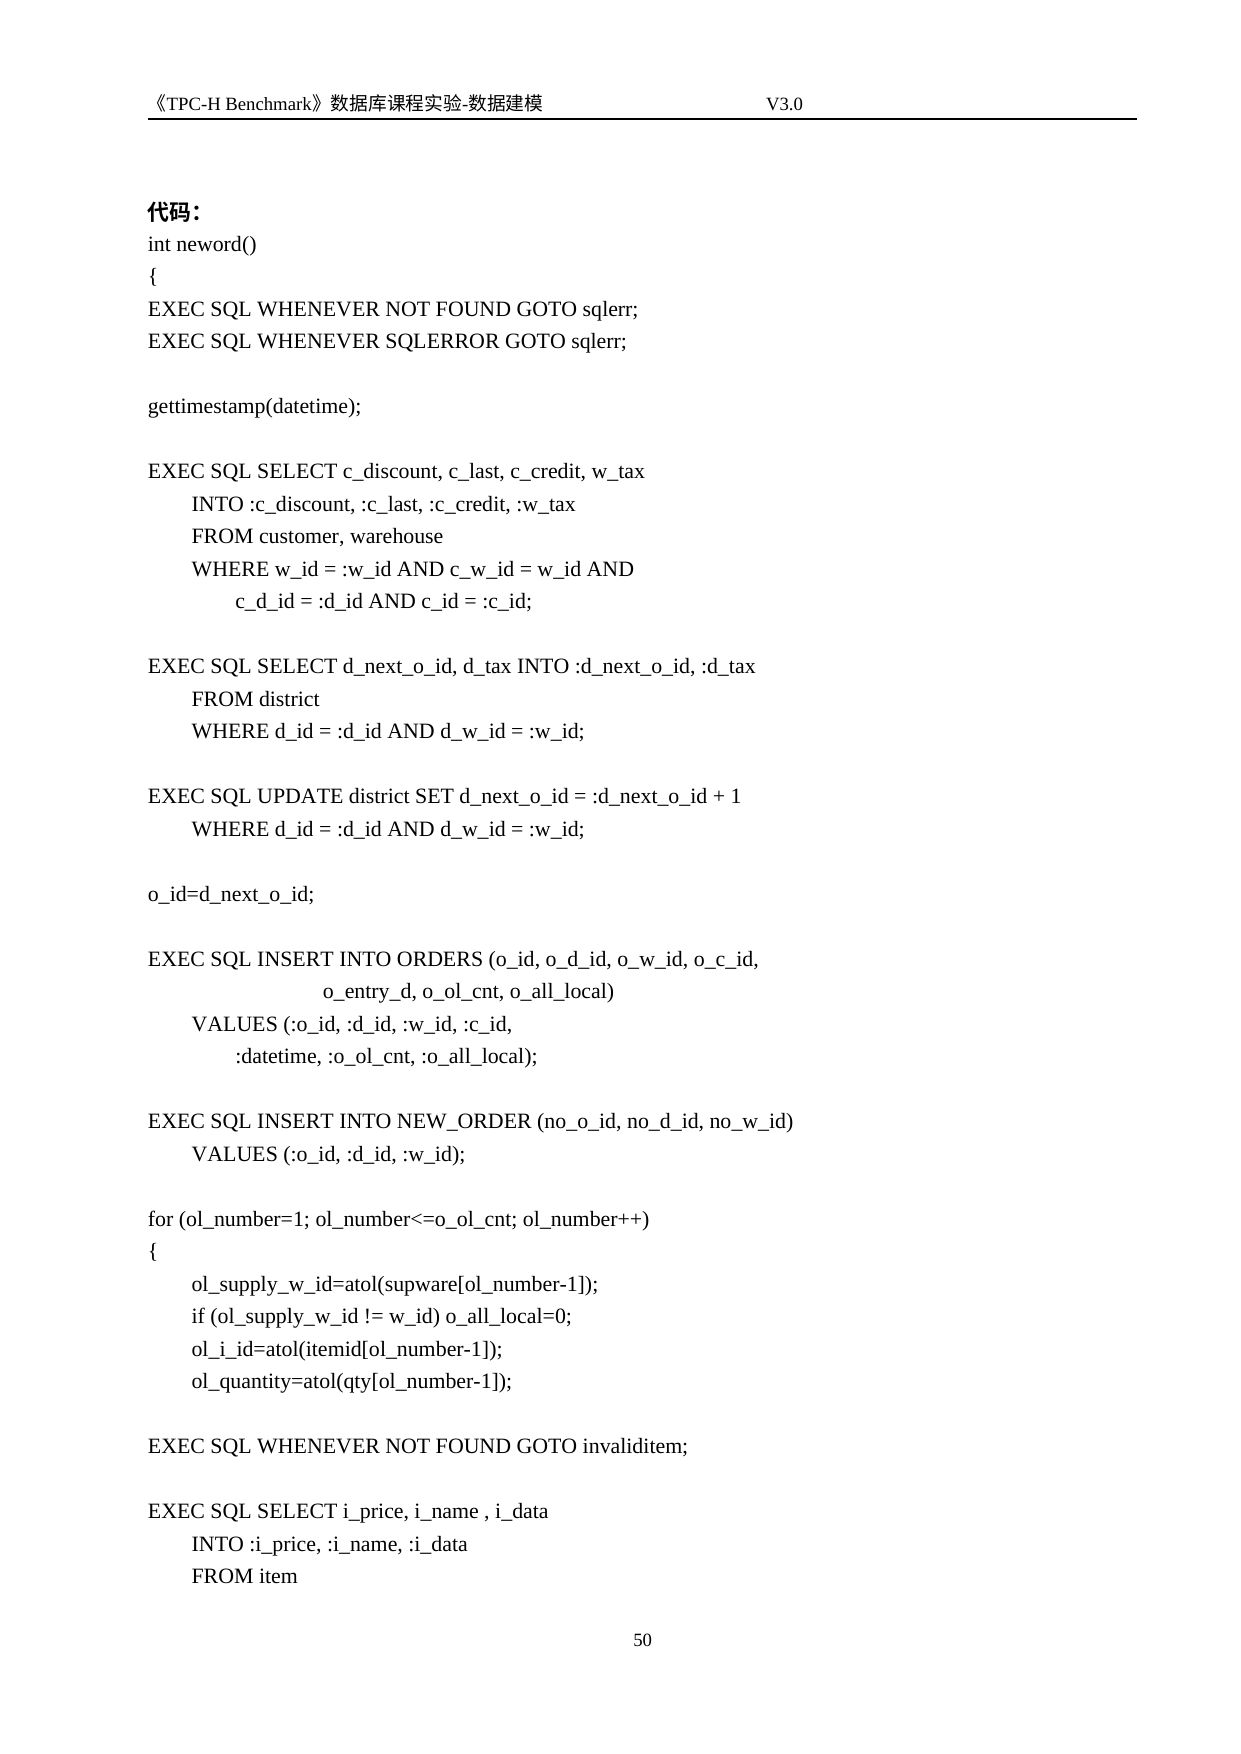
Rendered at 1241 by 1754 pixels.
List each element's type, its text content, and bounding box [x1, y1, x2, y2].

text INTO :c_discount, :c_last, :c_credit, :w_tax [148, 487, 1137, 519]
text EXEC SQL SELECT i_price, i_name , i_data [148, 1494, 1137, 1527]
text EXEC SQL INSERT INTO NEW_ORDER (no_o_id, no_d_id, no_w_id) [148, 1104, 1137, 1137]
text FROM district [148, 682, 1137, 714]
text VALUES (:o_id, :d_id, :w_id); [148, 1137, 1137, 1169]
text c_d_id = :d_id AND c_id = :c_id; [191, 584, 1137, 617]
text :datetime, :o_ol_cnt, :o_all_local); [191, 1039, 1137, 1072]
text EXEC SQL WHENEVER NOT FOUND GOTO invaliditem; [148, 1429, 1137, 1462]
text WHERE d_id = :d_id AND d_w_id = :w_id; [148, 714, 1137, 747]
text EXEC SQL INSERT INTO ORDERS (o_id, o_d_id, o_w_id, o_c_id, [148, 942, 1137, 974]
text o_id=d_next_o_id; [148, 877, 1137, 909]
text for (ol_number=1; ol_number<=o_ol_cnt; ol_number++) [148, 1202, 1137, 1234]
text o_entry_d, o_ol_cnt, o_all_local) [279, 974, 1137, 1007]
text EXEC SQL SELECT d_next_o_id, d_tax INTO :d_next_o_id, :d_tax [148, 649, 1137, 682]
text int neword() [148, 227, 1137, 259]
text 代码： [148, 194, 1137, 227]
text VALUES (:o_id, :d_id, :w_id, :c_id, [191, 1007, 1137, 1039]
text WHERE d_id = :d_id AND d_w_id = :w_id; [148, 812, 1137, 844]
text if (ol_supply_w_id != w_id) o_all_local=0; [148, 1299, 1137, 1332]
text EXEC SQL WHENEVER NOT FOUND GOTO sqlerr; [148, 292, 1137, 324]
text FROM item [148, 1559, 1137, 1592]
text INTO :i_price, :i_name, :i_data [148, 1527, 1137, 1559]
text EXEC SQL SELECT c_discount, c_last, c_credit, w_tax [148, 454, 1137, 487]
text EXEC SQL UPDATE district SET d_next_o_id = :d_next_o_id + 1 [148, 779, 1137, 812]
text WHERE w_id = :w_id AND c_w_id = w_id AND [148, 552, 1137, 584]
text { [148, 259, 1137, 292]
text ol_i_id=atol(itemid[ol_number-1]); [148, 1332, 1137, 1364]
text FROM customer, warehouse [148, 519, 1137, 552]
text ol_quantity=atol(qty[ol_number-1]); [148, 1364, 1137, 1397]
text ol_supply_w_id=atol(supware[ol_number-1]); [148, 1267, 1137, 1299]
text EXEC SQL WHENEVER SQLERROR GOTO sqlerr; [148, 324, 1137, 357]
text gettimestamp(datetime); [148, 389, 1137, 422]
text { [148, 1234, 1137, 1267]
